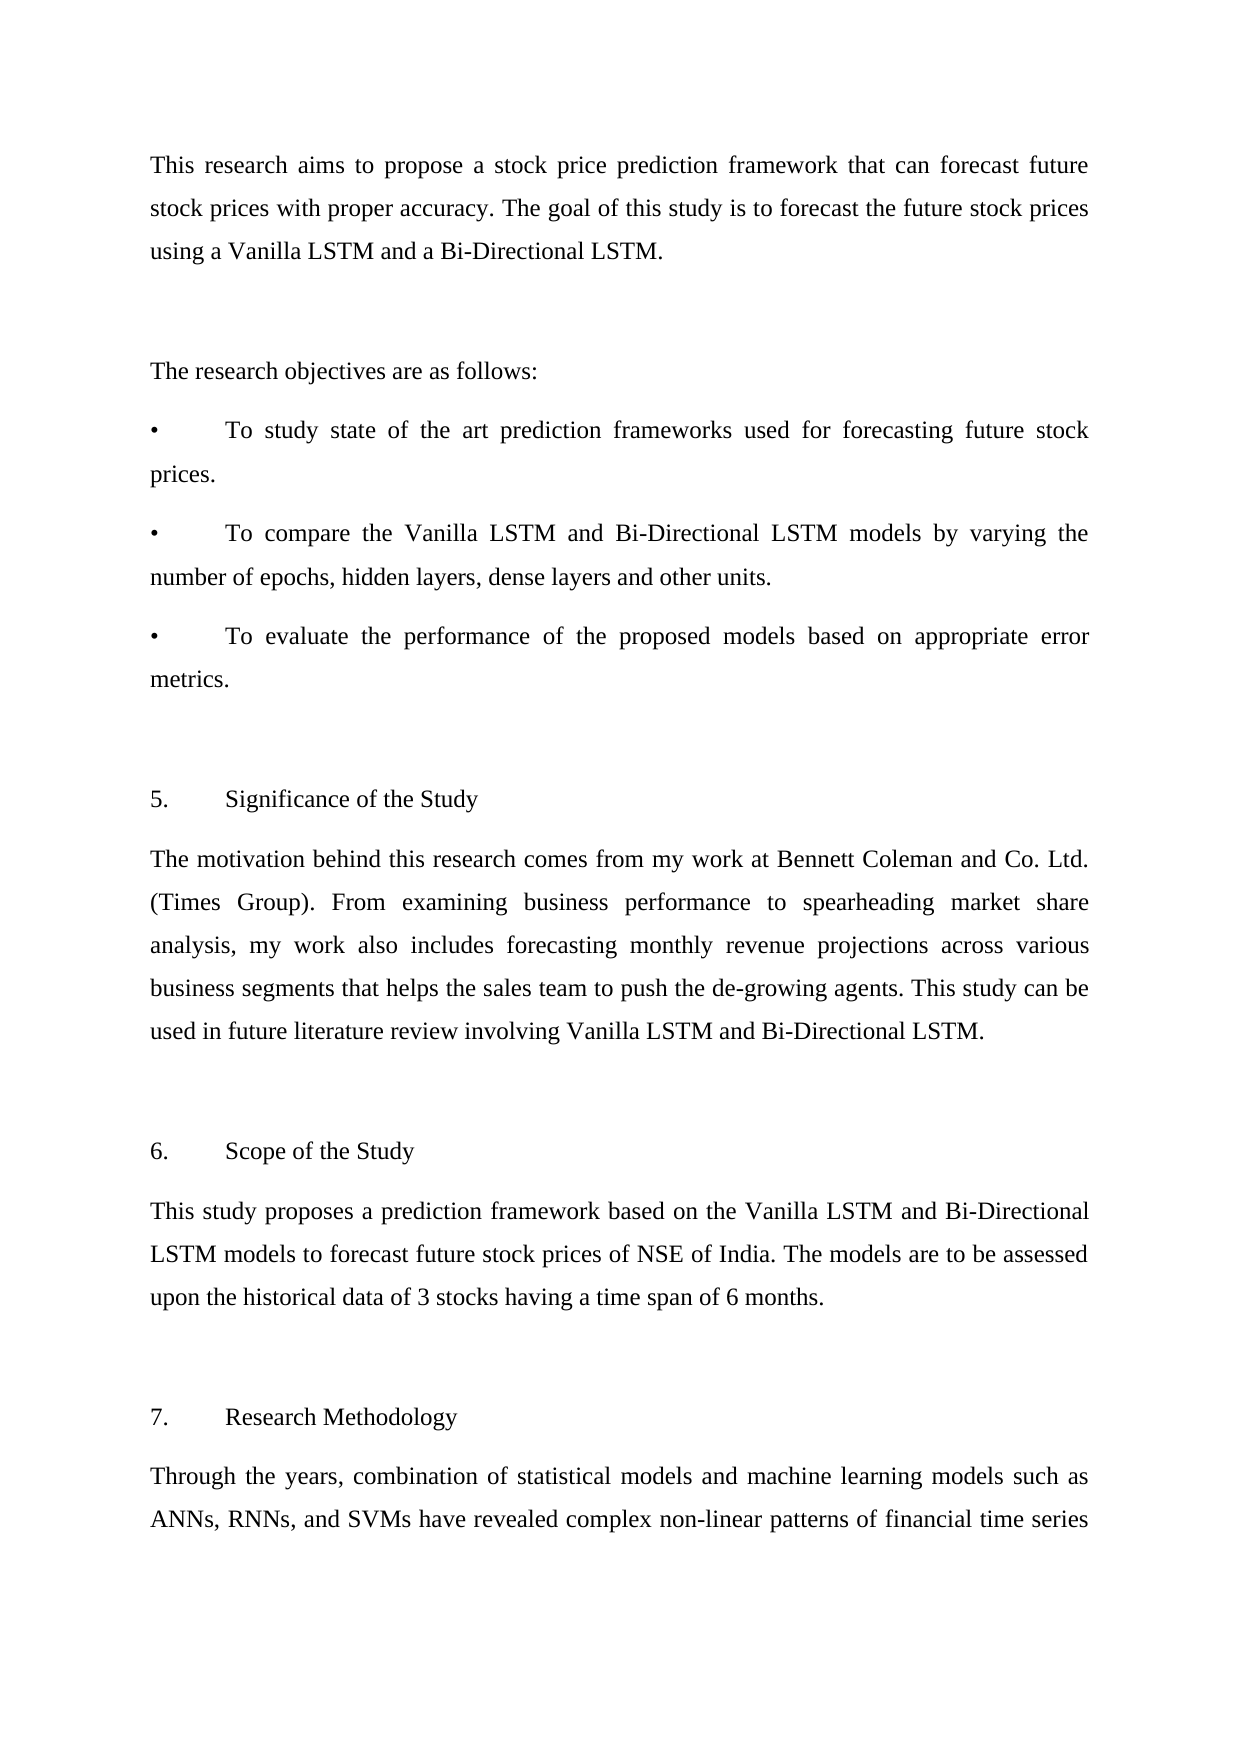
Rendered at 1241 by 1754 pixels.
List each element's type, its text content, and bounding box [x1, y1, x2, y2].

text • To study state of the art prediction frameworks used for forecasting future stock prices. [150, 416, 1090, 487]
text The motivation behind this research comes from my work at Bennett Coleman and Co. Ltd. (Times Group). From examining business performance to spearheading market share analysis, my work also includes forecasting monthly revenue projections across various business segments that helps the sales team to push the de-growing agents. This study can be used in future literature review involving Vanilla LSTM and Bi-Directional LSTM. [150, 844, 1090, 1045]
text 7. Research Methodology [150, 1402, 1090, 1430]
text This study proposes a prediction framework based on the Vanilla LSTM and Bi-Directional LSTM models to forecast future stock prices of NSE of India. The models are to be assessed upon the historical data of 3 stocks having a time span of 6 months. [150, 1196, 1090, 1311]
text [150, 1461, 1090, 1533]
text This research aims to propose a stock price prediction framework that can forecast future stock prices with proper accuracy. The goal of this study is to forecast the future stock prices using a Vanilla LSTM and a Bi-Directional LSTM. [150, 150, 1090, 265]
text • To compare the Vanilla LSTM and Bi-Directional LSTM models by varying the number of epochs, hidden layers, dense layers and other units. [150, 518, 1090, 590]
text • To evaluate the performance of the proposed models based on appropriate error metrics. [150, 621, 1090, 693]
text 6. Scope of the Study [150, 1136, 1090, 1165]
text 5. Significance of the Study [150, 784, 1090, 813]
text The research objectives are as follows: [150, 356, 1090, 384]
